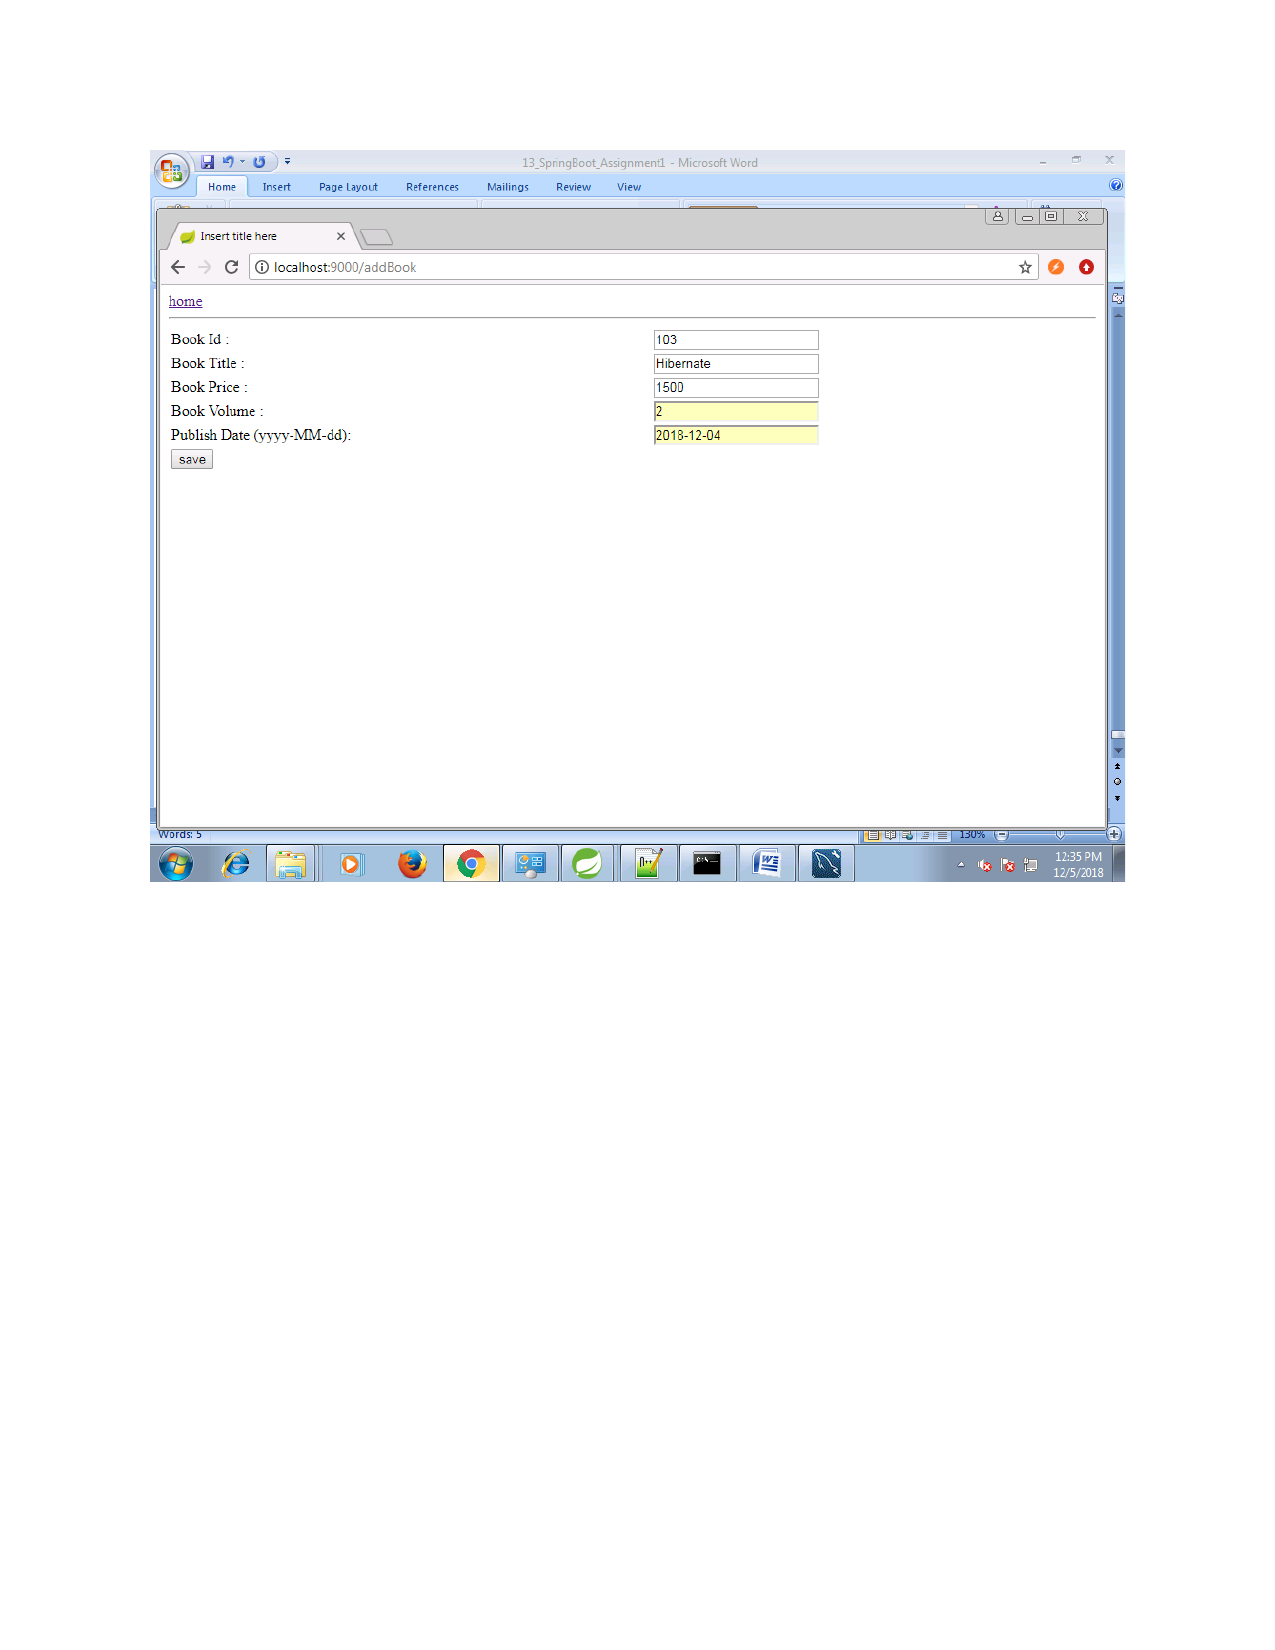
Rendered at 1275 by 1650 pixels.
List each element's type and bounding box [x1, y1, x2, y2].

picture [150, 150, 1125, 882]
